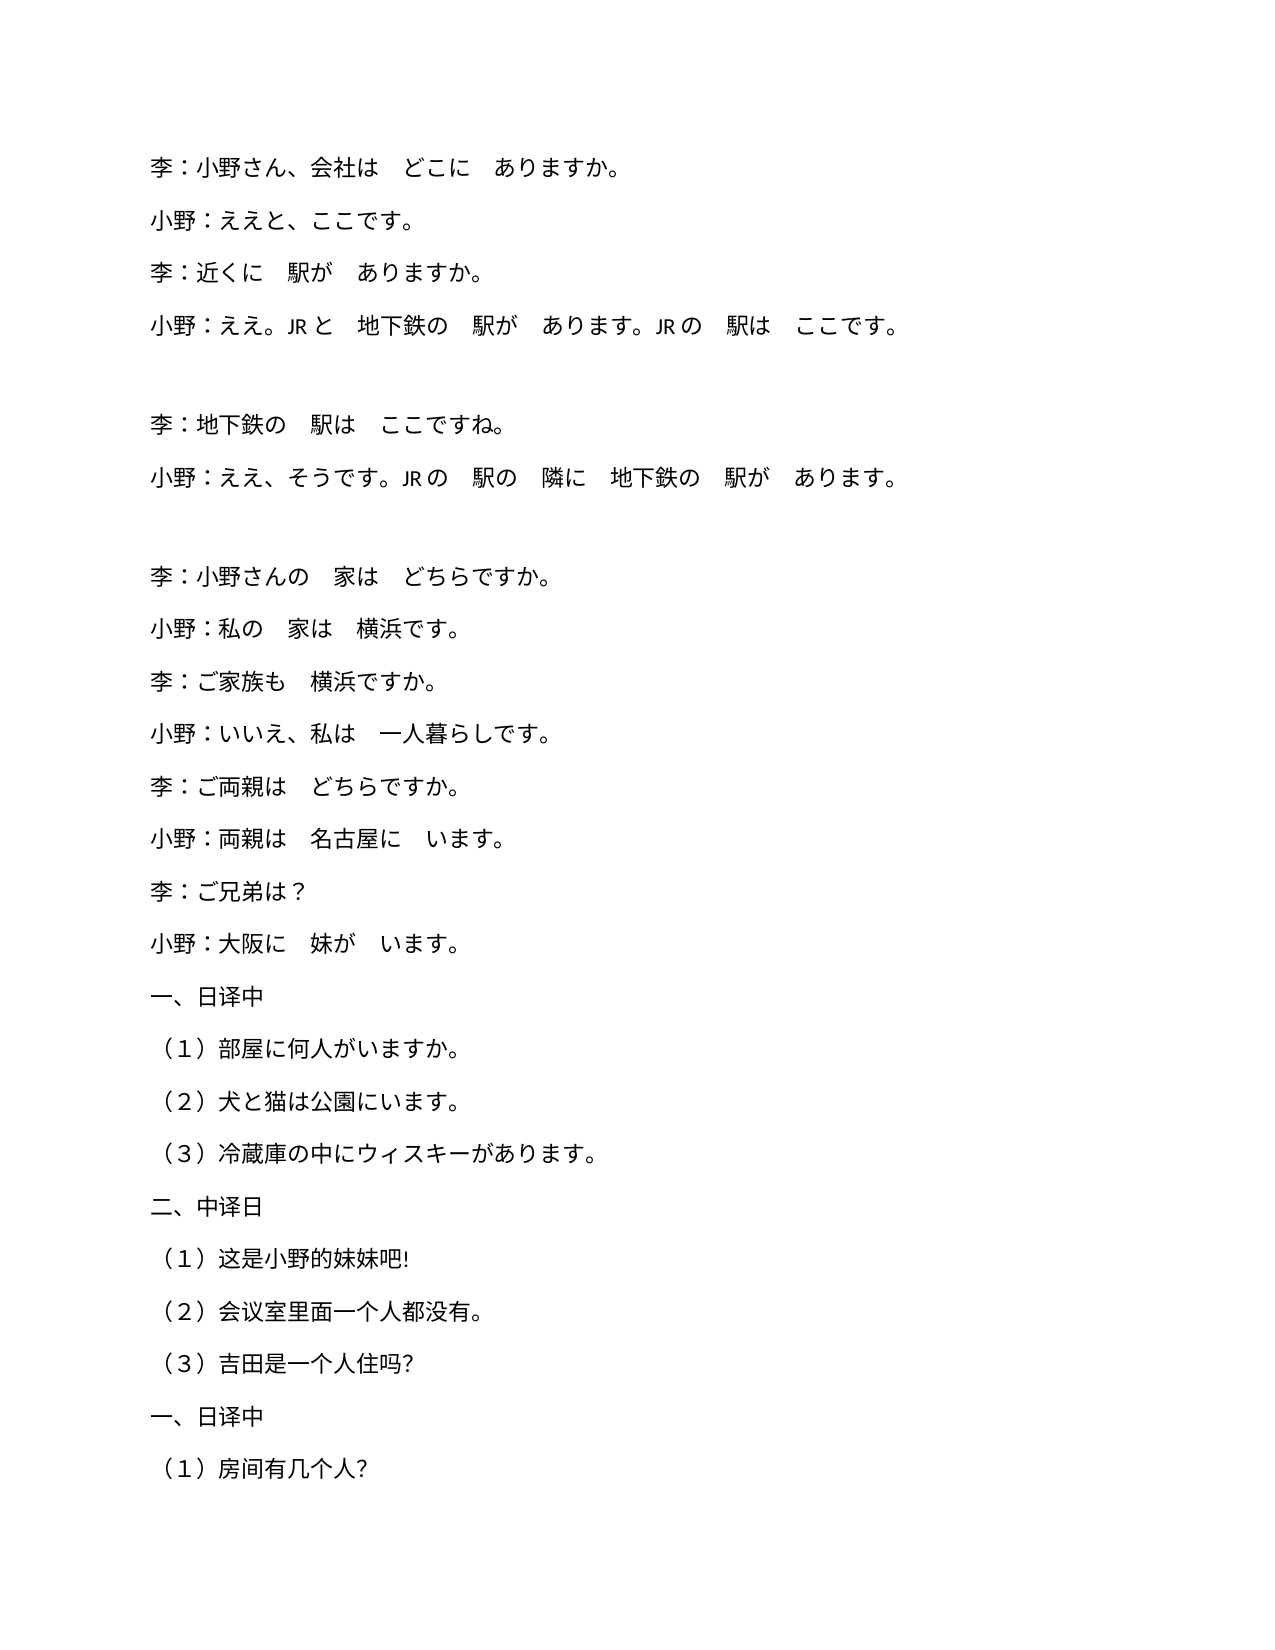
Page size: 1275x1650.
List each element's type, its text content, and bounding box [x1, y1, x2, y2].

text 李：ご両親は どちらですか。 [150, 769, 1125, 802]
text 一、日译中 [150, 1399, 1125, 1432]
text （１）这是小野的妹妹吧! [150, 1241, 1125, 1274]
text （３）吉田是一个人住吗？ [150, 1346, 1125, 1379]
text 小野：大阪に 妹が います。 [150, 926, 1125, 959]
text （１）房间有几个人？ [150, 1451, 1125, 1484]
text （１）部屋に何人がいますか。 [150, 1031, 1125, 1064]
text 小野：両親は 名古屋に います。 [150, 821, 1125, 854]
text 李：ご兄弟は？ [150, 874, 1125, 907]
text 李：小野さん、会社は どこに ありますか。 [150, 150, 1125, 183]
text 小野：ええと、ここです。 [150, 202, 1125, 236]
text 李：ご家族も 横浜ですか。 [150, 664, 1125, 697]
text 二、中译日 [150, 1189, 1125, 1222]
text 李：地下鉄の 駅は ここですね。 [150, 407, 1125, 440]
text 小野：ええ、そうです。JRの 駅の 隣に 地下鉄の 駅が あります。 [150, 459, 1125, 493]
text （２）犬と猫は公園にいます。 [150, 1084, 1125, 1117]
text （３）冷蔵庫の中にウィスキーがあります。 [150, 1136, 1125, 1169]
text （２）会议室里面一个人都没有。 [150, 1294, 1125, 1327]
text 小野：私の 家は 横浜です。 [150, 611, 1125, 644]
text 李：近くに 駅が ありますか。 [150, 255, 1125, 288]
text 李：小野さんの 家は どちらですか。 [150, 559, 1125, 592]
text 一、日译中 [150, 979, 1125, 1012]
text 小野：ええ。JRと 地下鉄の 駅が あります。JRの 駅は ここです。 [150, 307, 1125, 341]
text 小野：いいえ、私は 一人暮らしです。 [150, 716, 1125, 749]
